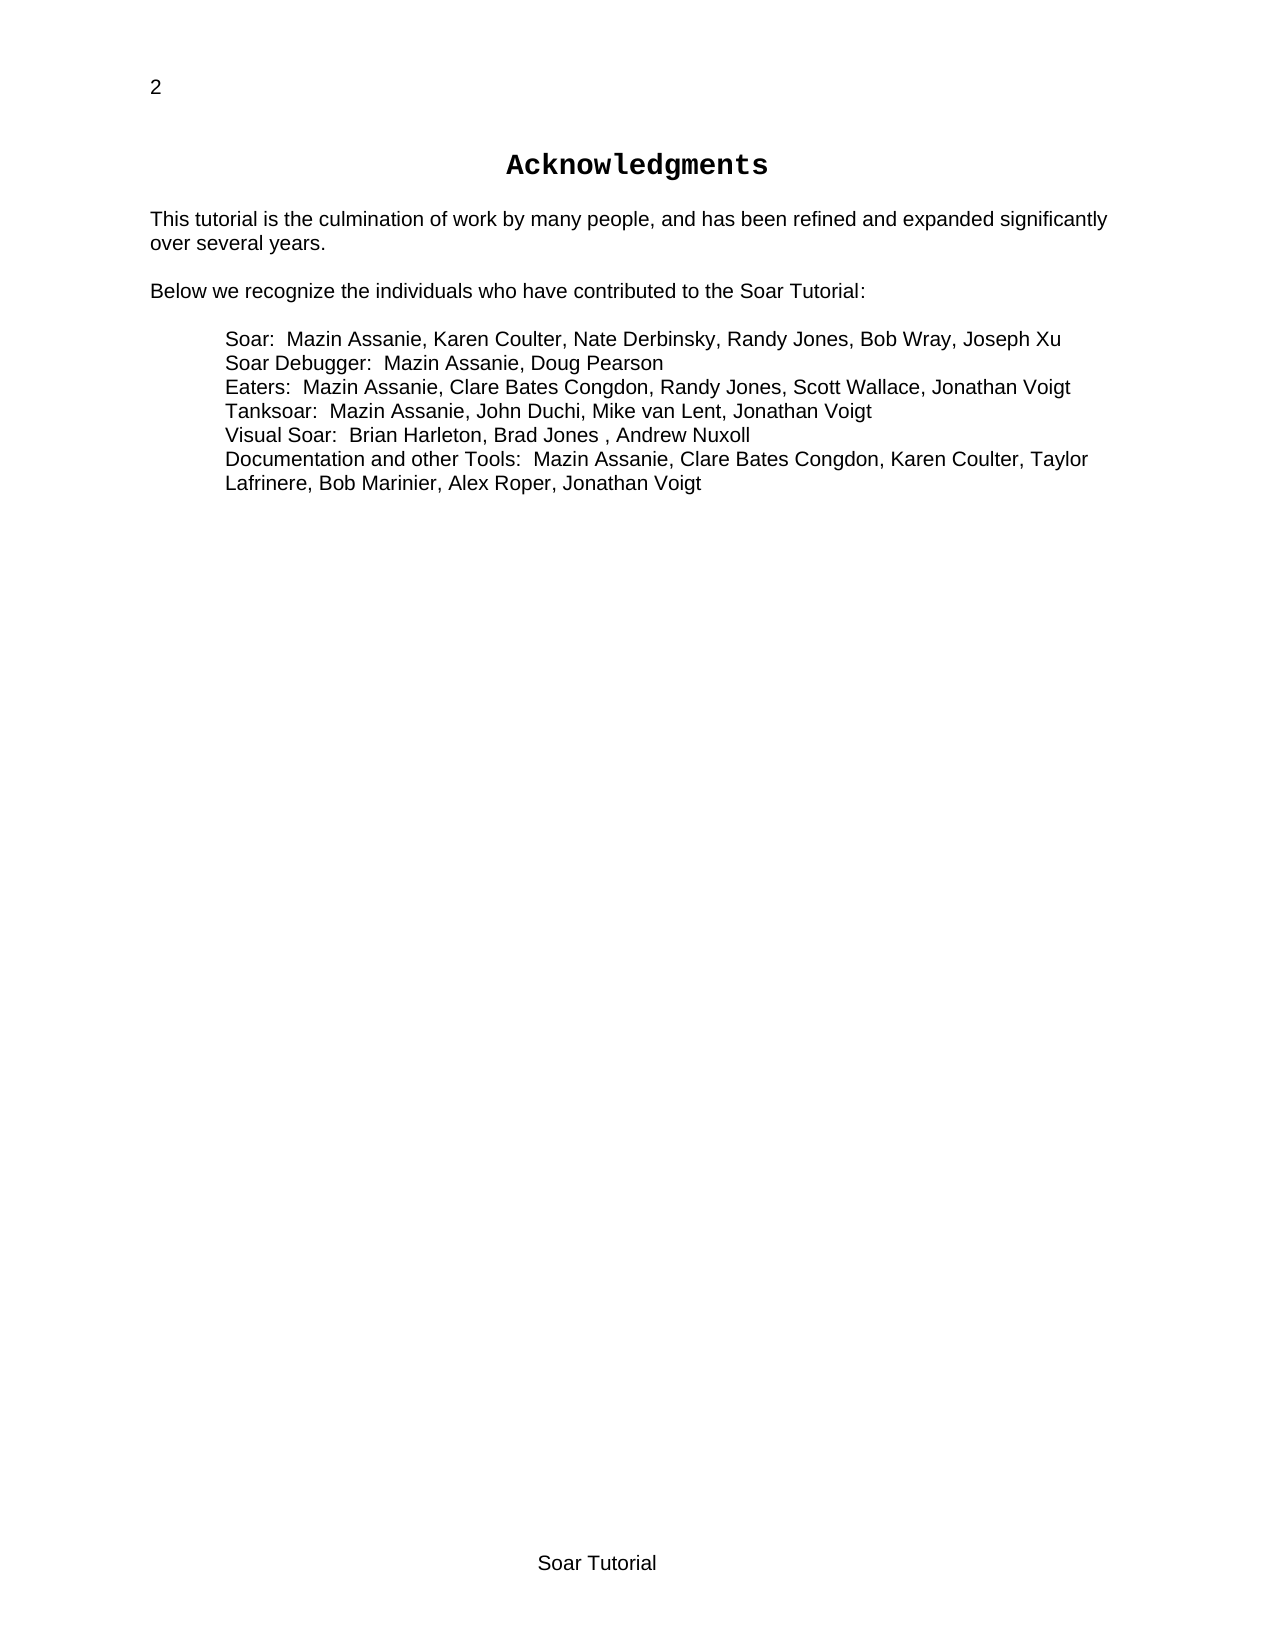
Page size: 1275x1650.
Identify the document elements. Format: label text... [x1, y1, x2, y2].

text Below we recognize the individuals who have contributed to the Soar Tutorial: [150, 279, 1125, 303]
subtitle Acknowledgments [150, 150, 1125, 183]
text Soar: Mazin Assanie, Karen Coulter, Nate Derbinsky, Randy Jones, Bob Wray, Joseph Xu Soar Debugger: Mazin Assanie, Doug Pearson Eaters: Mazin Assanie, Clare Bates Congdon, Randy Jones, Scott Wallace, Jonathan Voigt Tanksoar: Mazin Assanie, John Duchi, Mike van Lent, Jonathan Voigt Visual Soar: Brian Harleton, Brad Jones , Andrew Nuxoll Documentation and other Tools: Mazin Assanie, Clare Bates Congdon, Karen Coulter, Taylor Lafrinere, Bob Marinier, Alex Roper, Jonathan Voigt Introduction [225, 327, 1125, 494]
text This tutorial is the culmination of work by many people, and has been refined and expanded significantly over several years. [150, 207, 1125, 255]
